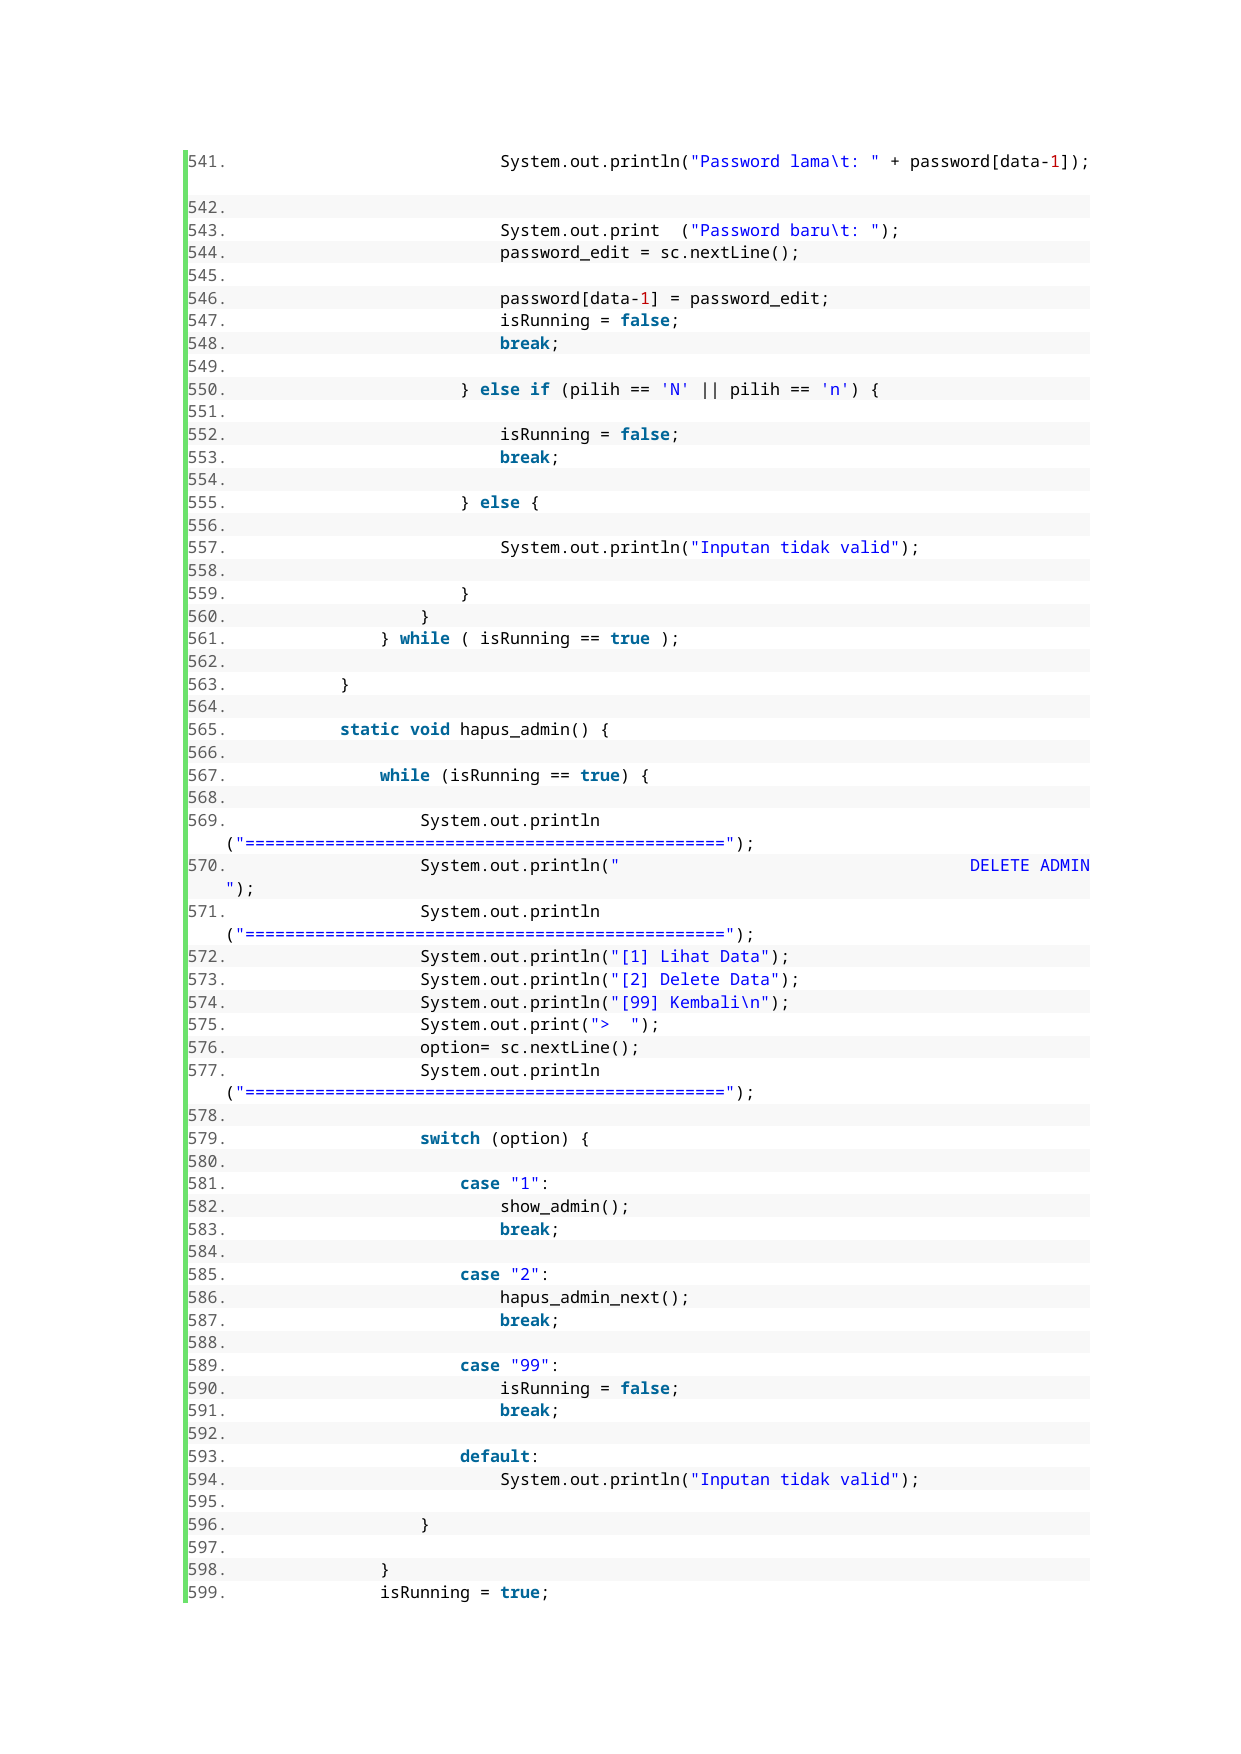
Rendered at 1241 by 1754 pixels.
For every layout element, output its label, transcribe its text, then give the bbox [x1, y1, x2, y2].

list } [188, 604, 1090, 627]
list break; [188, 1217, 1090, 1240]
list System.out.println("================================================"); [188, 899, 1090, 945]
list } else if (pilih == 'N' || pilih == 'n') { [188, 377, 1090, 400]
list } [188, 581, 1090, 604]
list while (isRunning == true) { [188, 763, 1090, 786]
list break; [188, 1399, 1090, 1422]
list } else { [188, 491, 1090, 513]
list password_edit = sc.nextLine(); [188, 241, 1090, 263]
list isRunning = false; [188, 1376, 1090, 1399]
list hapus_admin_next(); [188, 1285, 1090, 1308]
list System.out.println("[1] Lihat Data"); [188, 945, 1090, 967]
list switch (option) { [188, 1126, 1090, 1149]
list case "99": [188, 1353, 1090, 1376]
list System.out.println("Inputan tidak valid"); [188, 536, 1090, 559]
list System.out.print("> "); [188, 1013, 1090, 1036]
list show_admin(); [188, 1194, 1090, 1217]
list option= sc.nextLine(); [188, 1036, 1090, 1058]
list } [188, 672, 1090, 695]
list System.out.println("Password lama\t: " + password[data-1]); [188, 150, 1090, 195]
list isRunning = true; [188, 1581, 1090, 1603]
list } [188, 1558, 1090, 1581]
list System.out.println("================================================"); [188, 1058, 1090, 1104]
list break; [188, 445, 1090, 468]
list case "2": [188, 1263, 1090, 1285]
list isRunning = false; [188, 422, 1090, 445]
list case "1": [188, 1172, 1090, 1194]
list default: [188, 1444, 1090, 1467]
list System.out.println("[99] Kembali\n"); [188, 990, 1090, 1013]
list } while ( isRunning == true ); [188, 627, 1090, 649]
list System.out.println("[2] Delete Data"); [188, 967, 1090, 990]
list System.out.print ("Password baru\t: "); [188, 218, 1090, 241]
list System.out.println(" DELETE ADMIN "); [188, 854, 1090, 899]
list isRunning = false; [188, 309, 1090, 332]
list static void hapus_admin() { [188, 718, 1090, 740]
list password[data-1] = password_edit; [188, 286, 1090, 309]
list System.out.println("Inputan tidak valid"); [188, 1467, 1090, 1490]
list System.out.println("================================================"); [188, 808, 1090, 854]
list break; [188, 332, 1090, 354]
list } [188, 1512, 1090, 1535]
list break; [188, 1308, 1090, 1331]
